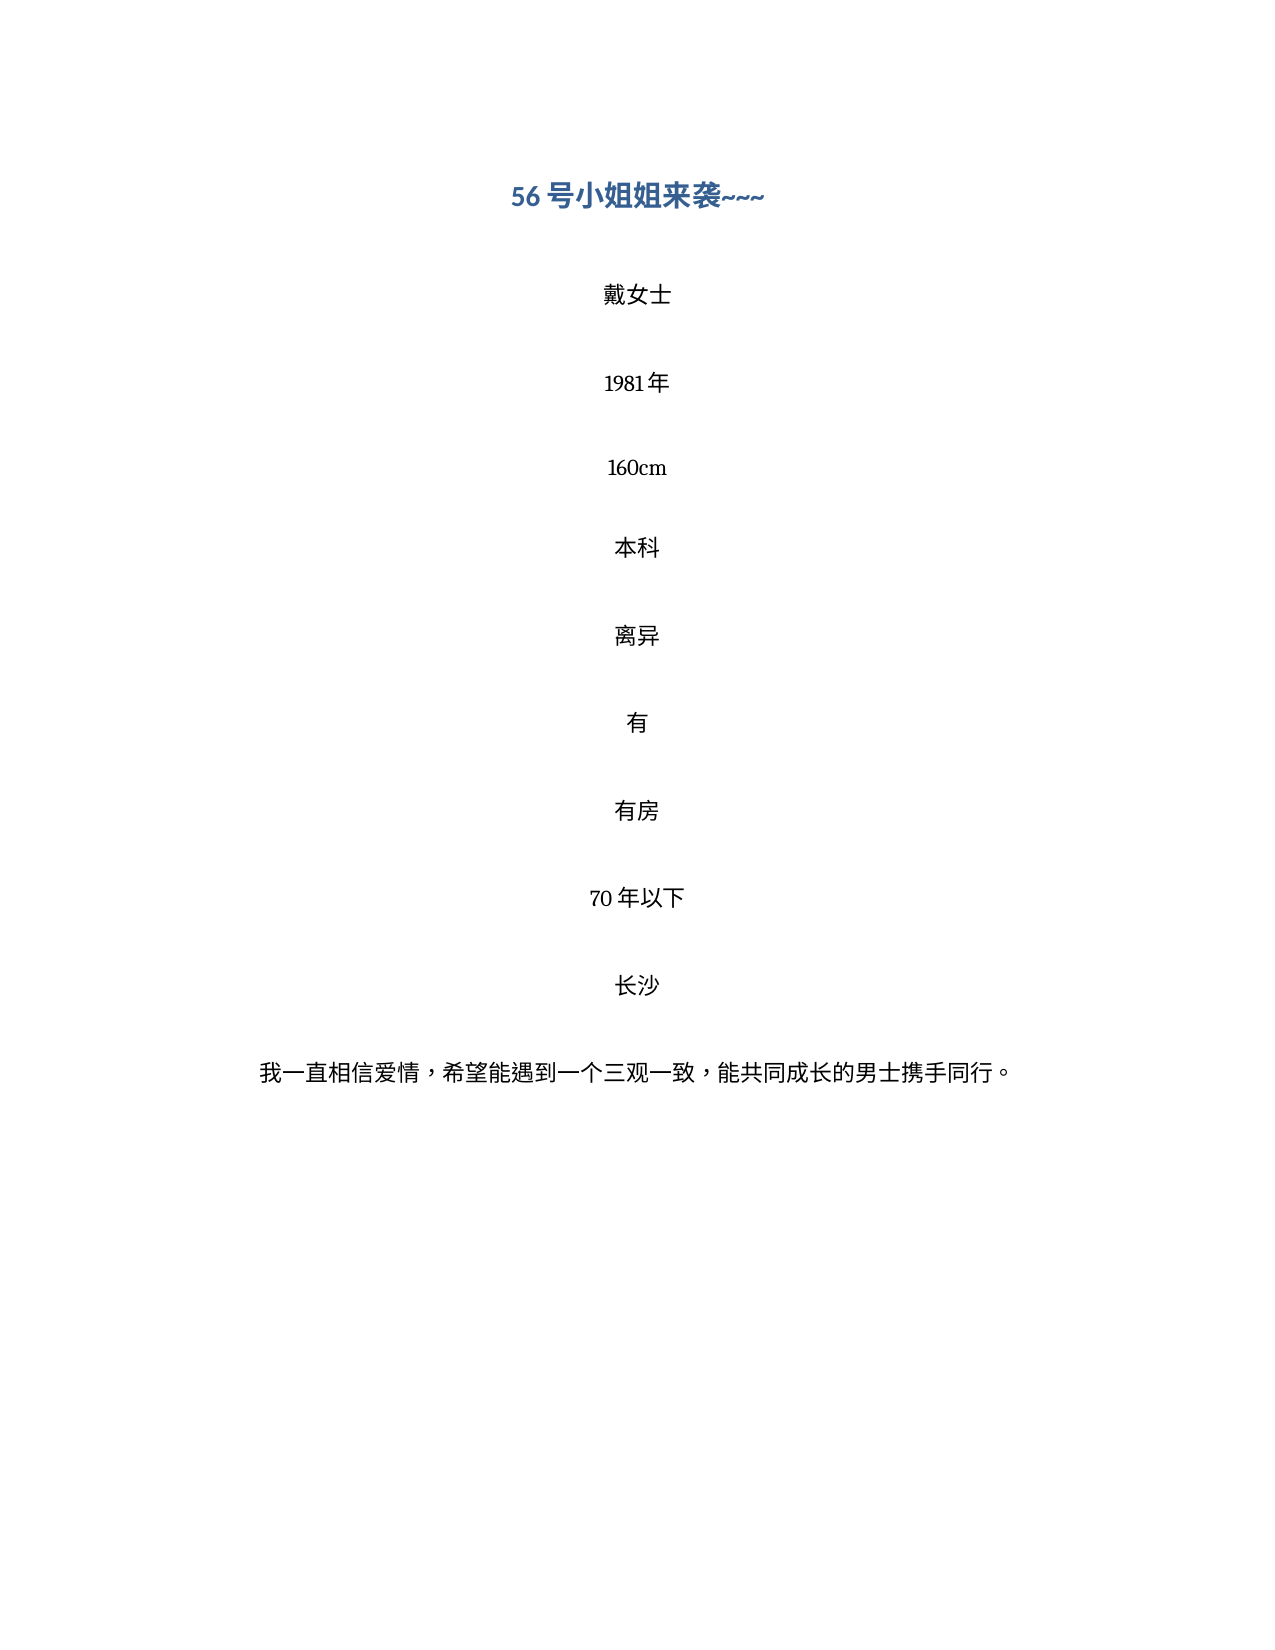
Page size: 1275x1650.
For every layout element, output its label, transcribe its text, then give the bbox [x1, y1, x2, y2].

text 离异 [187, 619, 1087, 651]
text 70年以下 [187, 882, 1087, 913]
text 有 [187, 707, 1087, 738]
text 我一直相信爱情，希望能遇到一个三观一致，能共同成长的男士携手同行。 [187, 1057, 1087, 1088]
text 160cm [187, 454, 1087, 481]
text 有房 [187, 794, 1087, 826]
text 长沙 [187, 969, 1087, 1001]
text 本科 [187, 532, 1087, 563]
text 戴女士 [187, 279, 1087, 311]
subtitle 56号小姐姐来袭~~~ [187, 175, 1087, 215]
text 1981年 [187, 367, 1087, 398]
